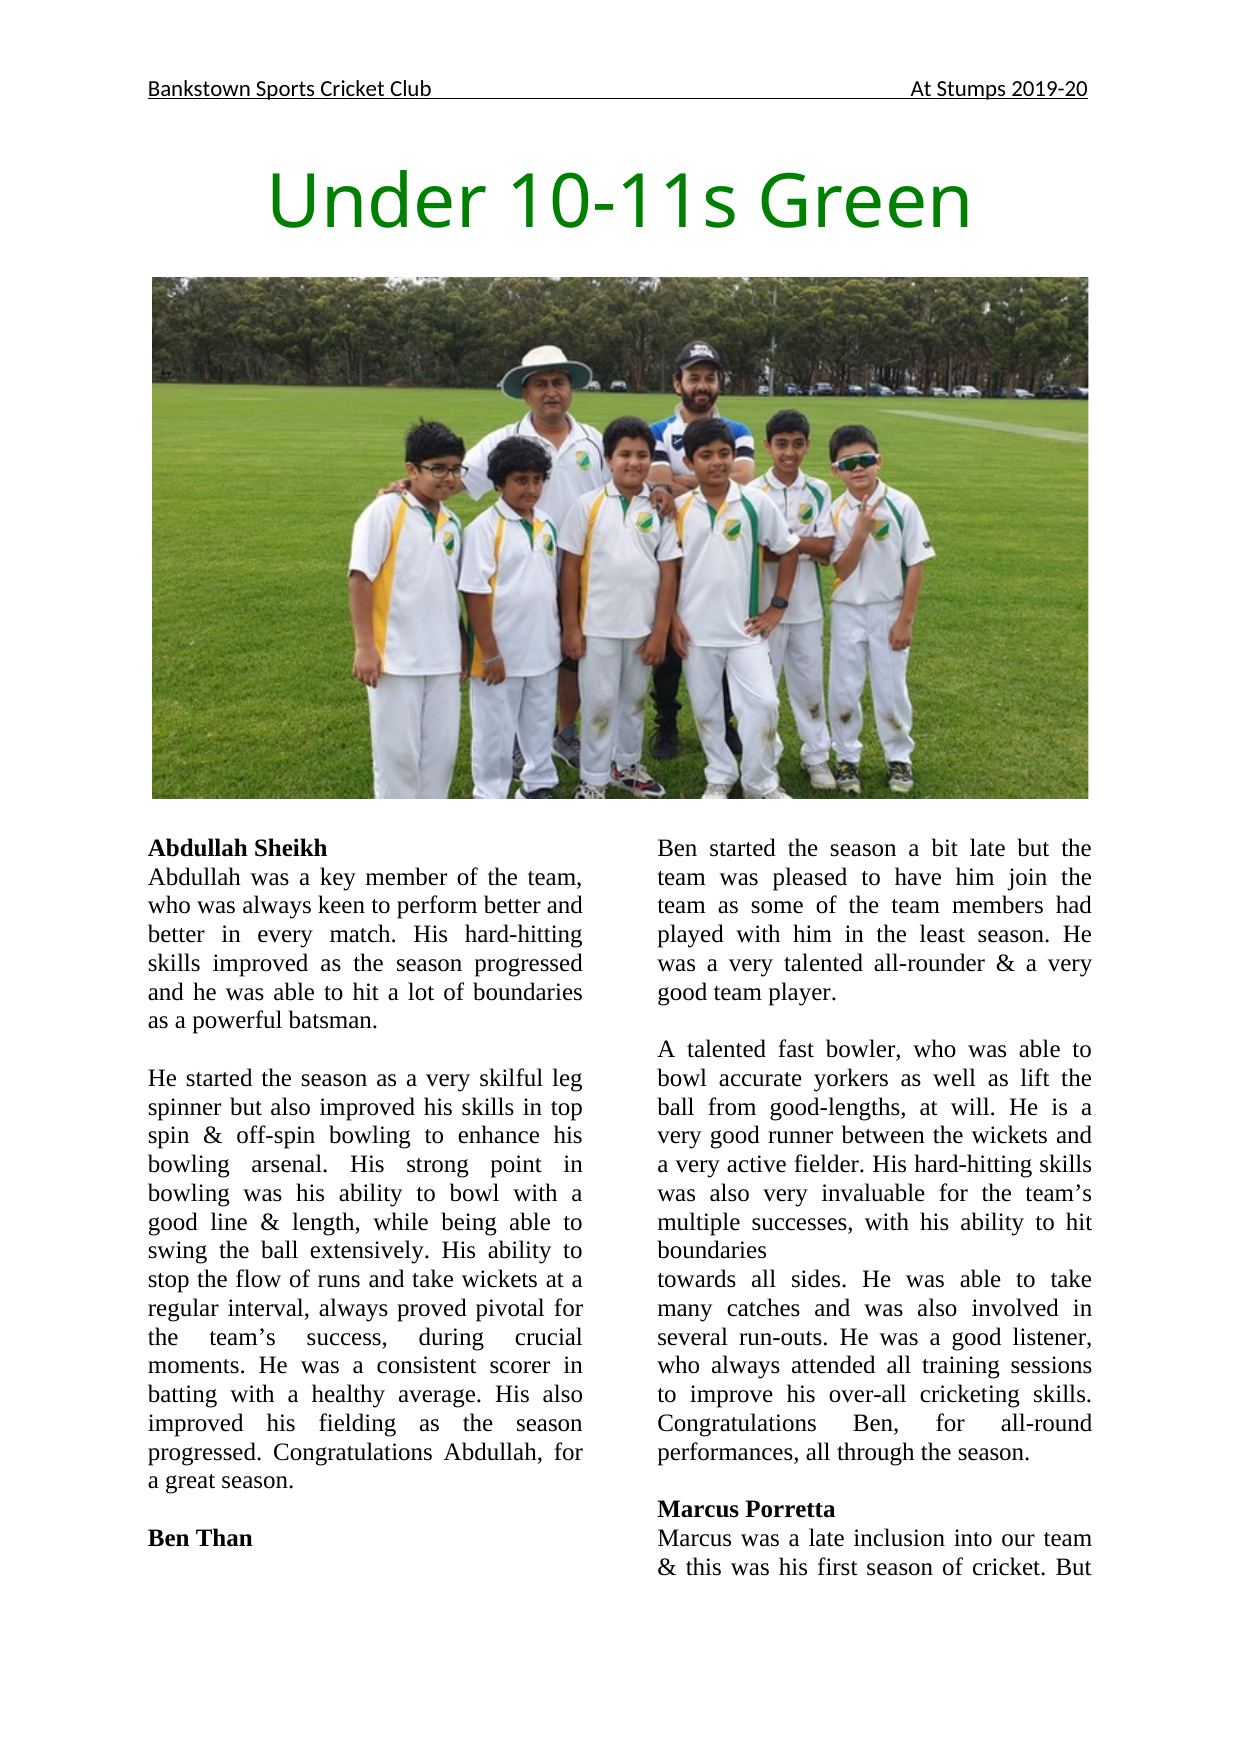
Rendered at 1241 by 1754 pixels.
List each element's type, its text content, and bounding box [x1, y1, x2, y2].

text He started the season as a very skilful leg spinner but also improved his skills in top spin & off-spin bowling to enhance his bowling arsenal. His strong point in bowling was his ability to bowl with a good line & length, while being able to swing the ball extensively. His ability to stop the flow of runs and take wickets at a regular interval, always proved pivotal for the team’s success, during crucial moments. He was a consistent scorer in batting with a healthy average. His also improved his fielding as the season progressed. Congratulations Abdullah, for a great season. [148, 1063, 583, 1494]
picture [152, 277, 1089, 799]
text Marcus Porretta [657, 1494, 1092, 1523]
text Abdullah Sheikh [148, 833, 583, 862]
text Ben started the season a bit late but the team was pleased to have him join the team as some of the team members had played with him in the least season. He was a very talented all-rounder & a very good team player. [657, 833, 1092, 1005]
text A talented fast bowler, who was able to bowl accurate yorkers as well as lift the ball from good-lengths, at will. He is a very good runner between the wickets and a very active fielder. His hard-hitting skills was also very invaluable for the team’s multiple successes, with his ability to hit boundaries [657, 1034, 1092, 1264]
text Under 10-11s Green [148, 148, 1092, 250]
text Ben Than [148, 1523, 583, 1552]
text towards all sides. He was able to take many catches and was also involved in several run-outs. He was a good listener, who always attended all training sessions to improve his over-all cricketing skills. Congratulations Ben, for all-round performances, all through the season. [657, 1264, 1092, 1465]
text Abdullah was a key member of the team, who was always keen to perform better and better in every match. His hard-hitting skills improved as the season progressed and he was able to hit a lot of boundaries as a powerful batsman. [148, 862, 583, 1034]
